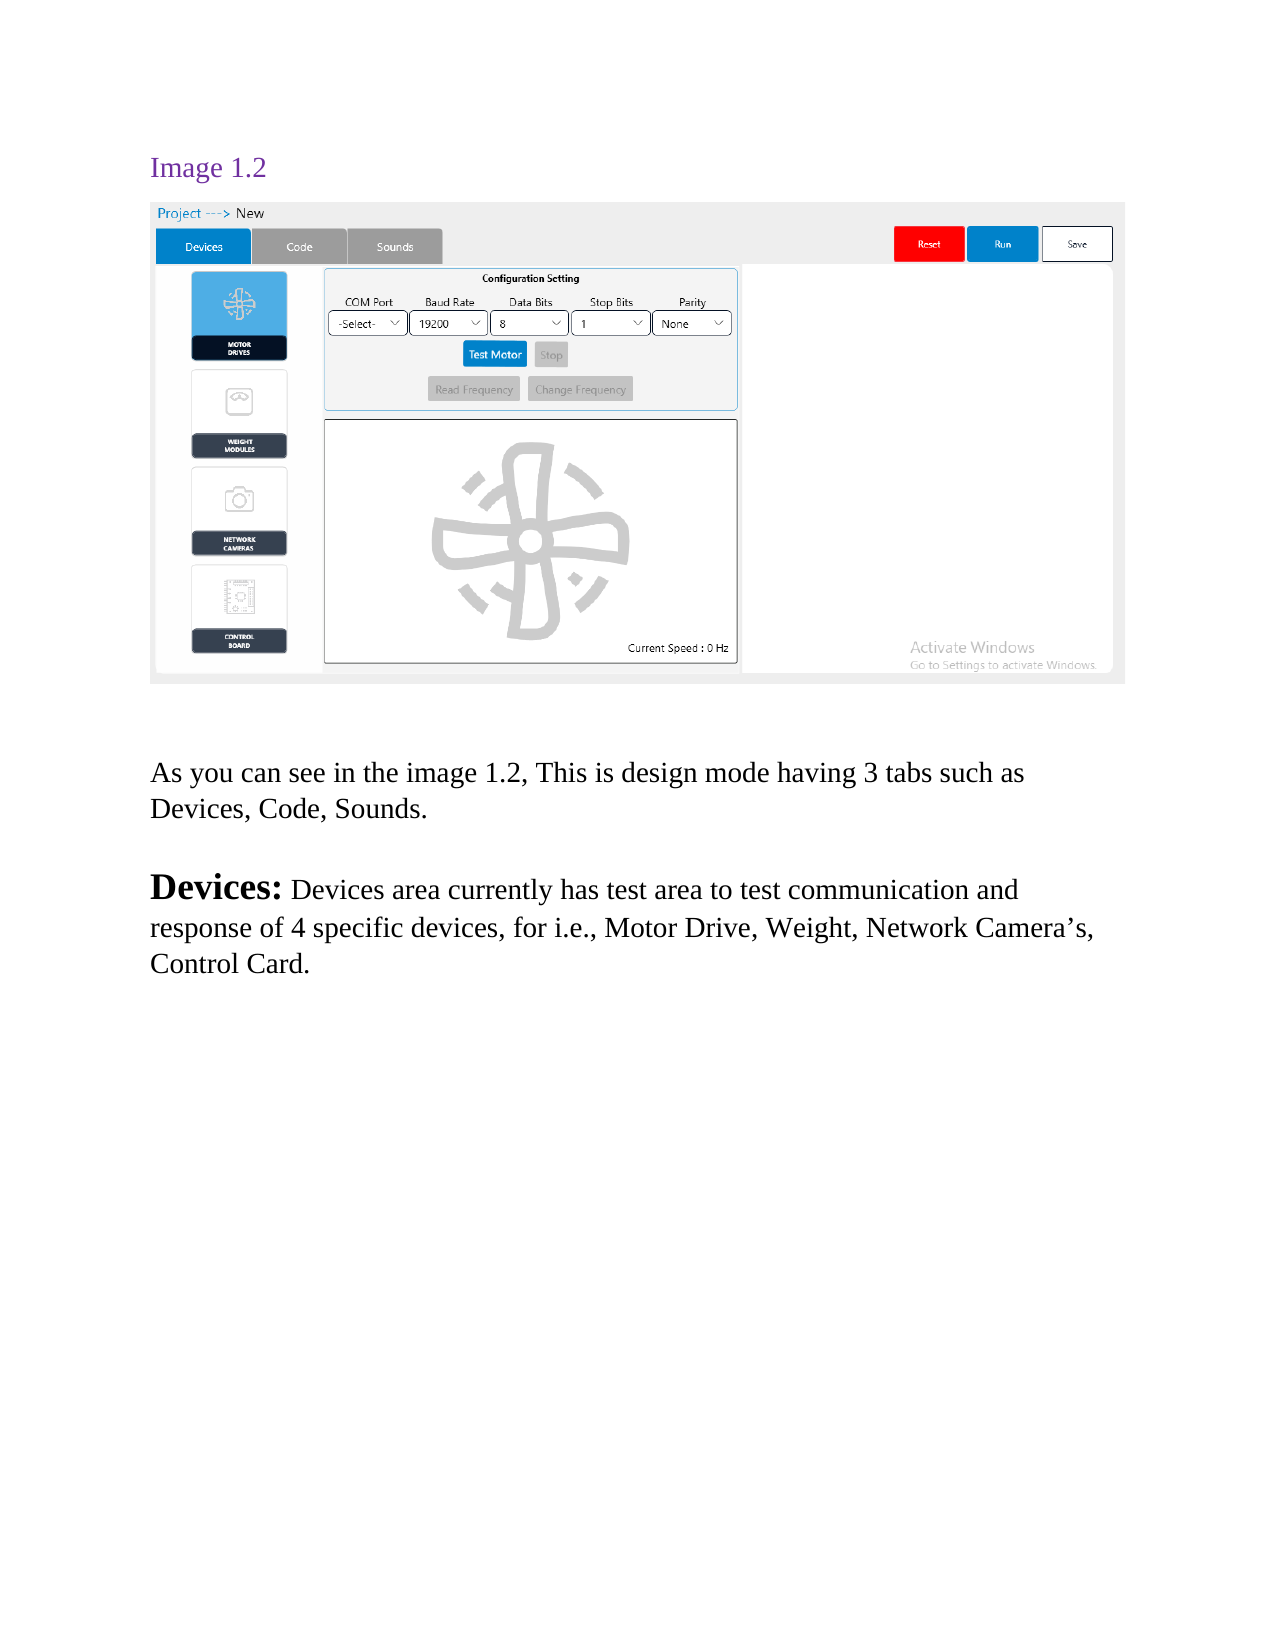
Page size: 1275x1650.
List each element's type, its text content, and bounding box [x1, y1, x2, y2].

text As you can see in the image 1.2, This is design mode having 3 tabs such as Devices, Code, Sounds. Devices: Devices area currently has test area to test communication and response of 4 specific devices, for i.e., Motor Drive, Weight, Network Camera’s, Control Card. [150, 755, 1125, 980]
text Image 1.2 [150, 150, 1125, 183]
picture [150, 202, 1125, 684]
